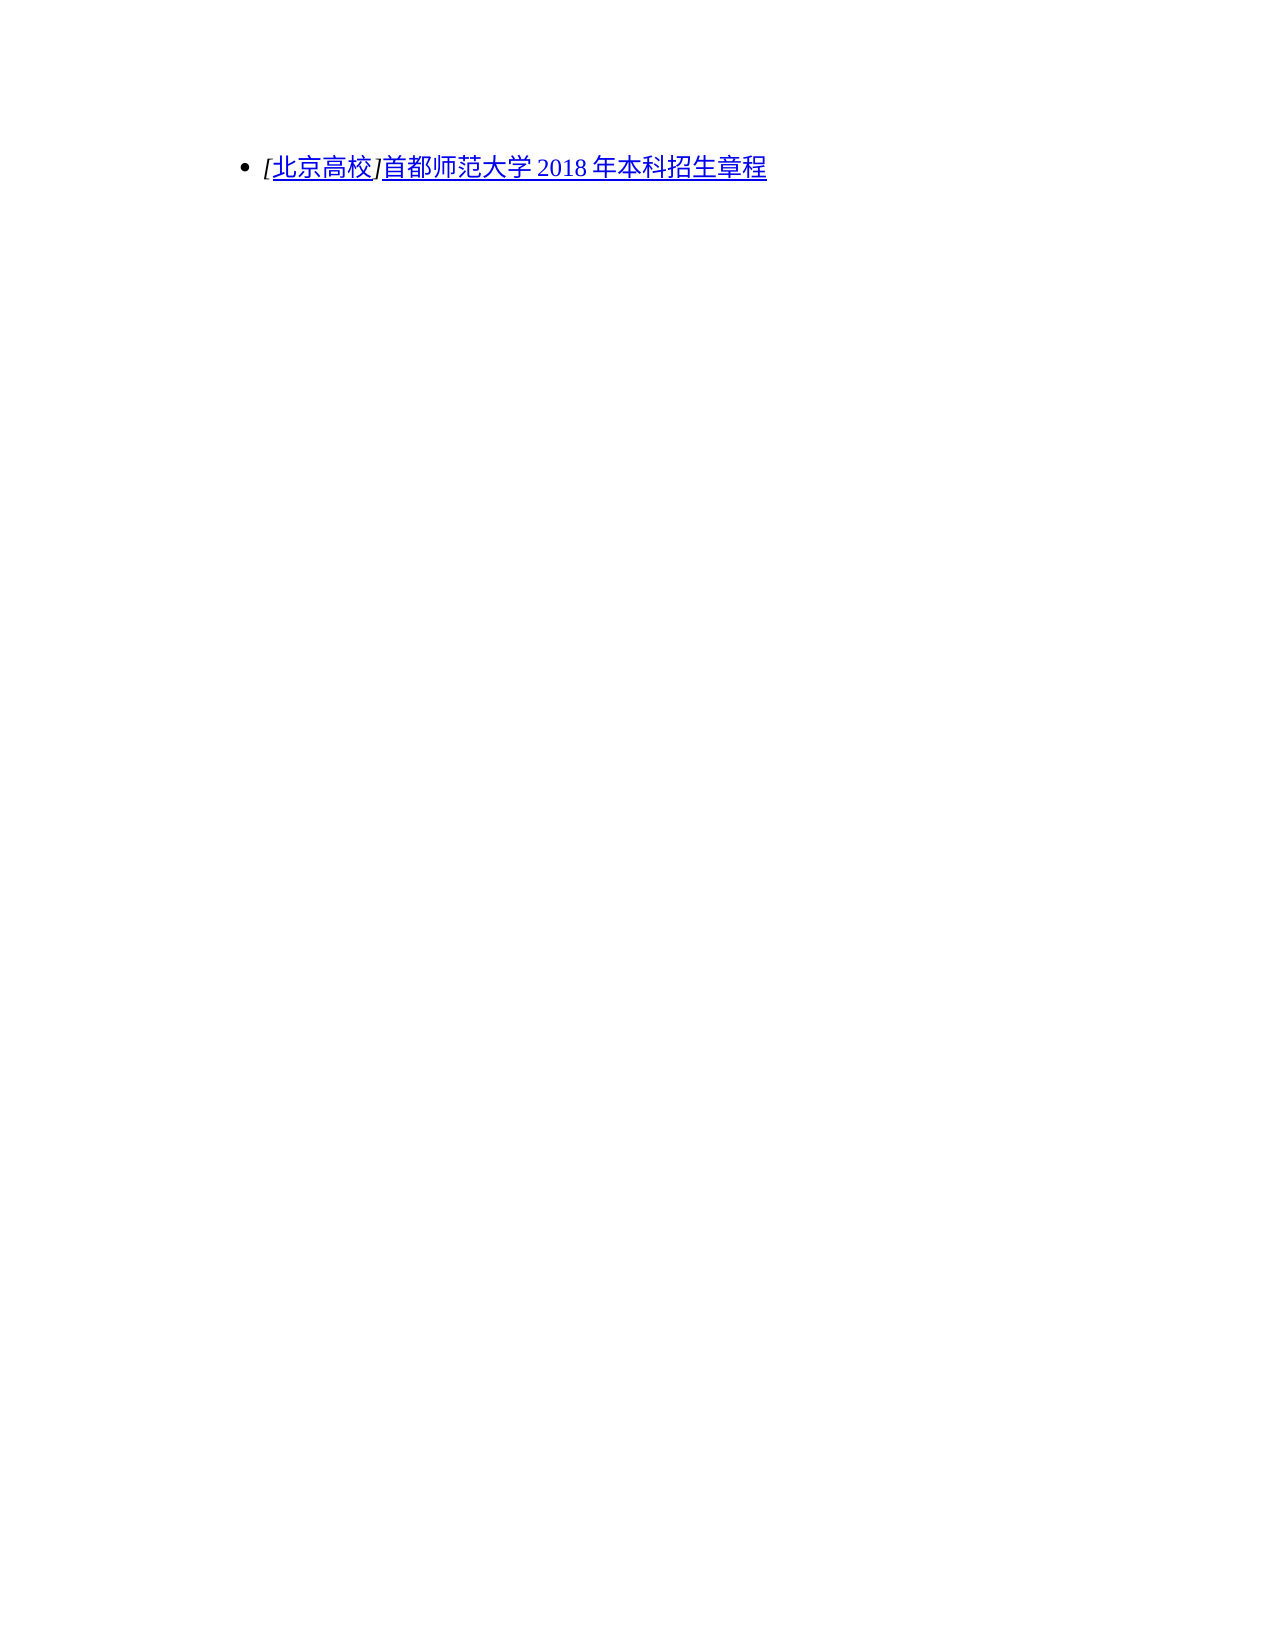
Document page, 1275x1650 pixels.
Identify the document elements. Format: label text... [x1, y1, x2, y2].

list [北京高校]首都师范大学2018年本科招生章程 [241, 150, 1087, 184]
